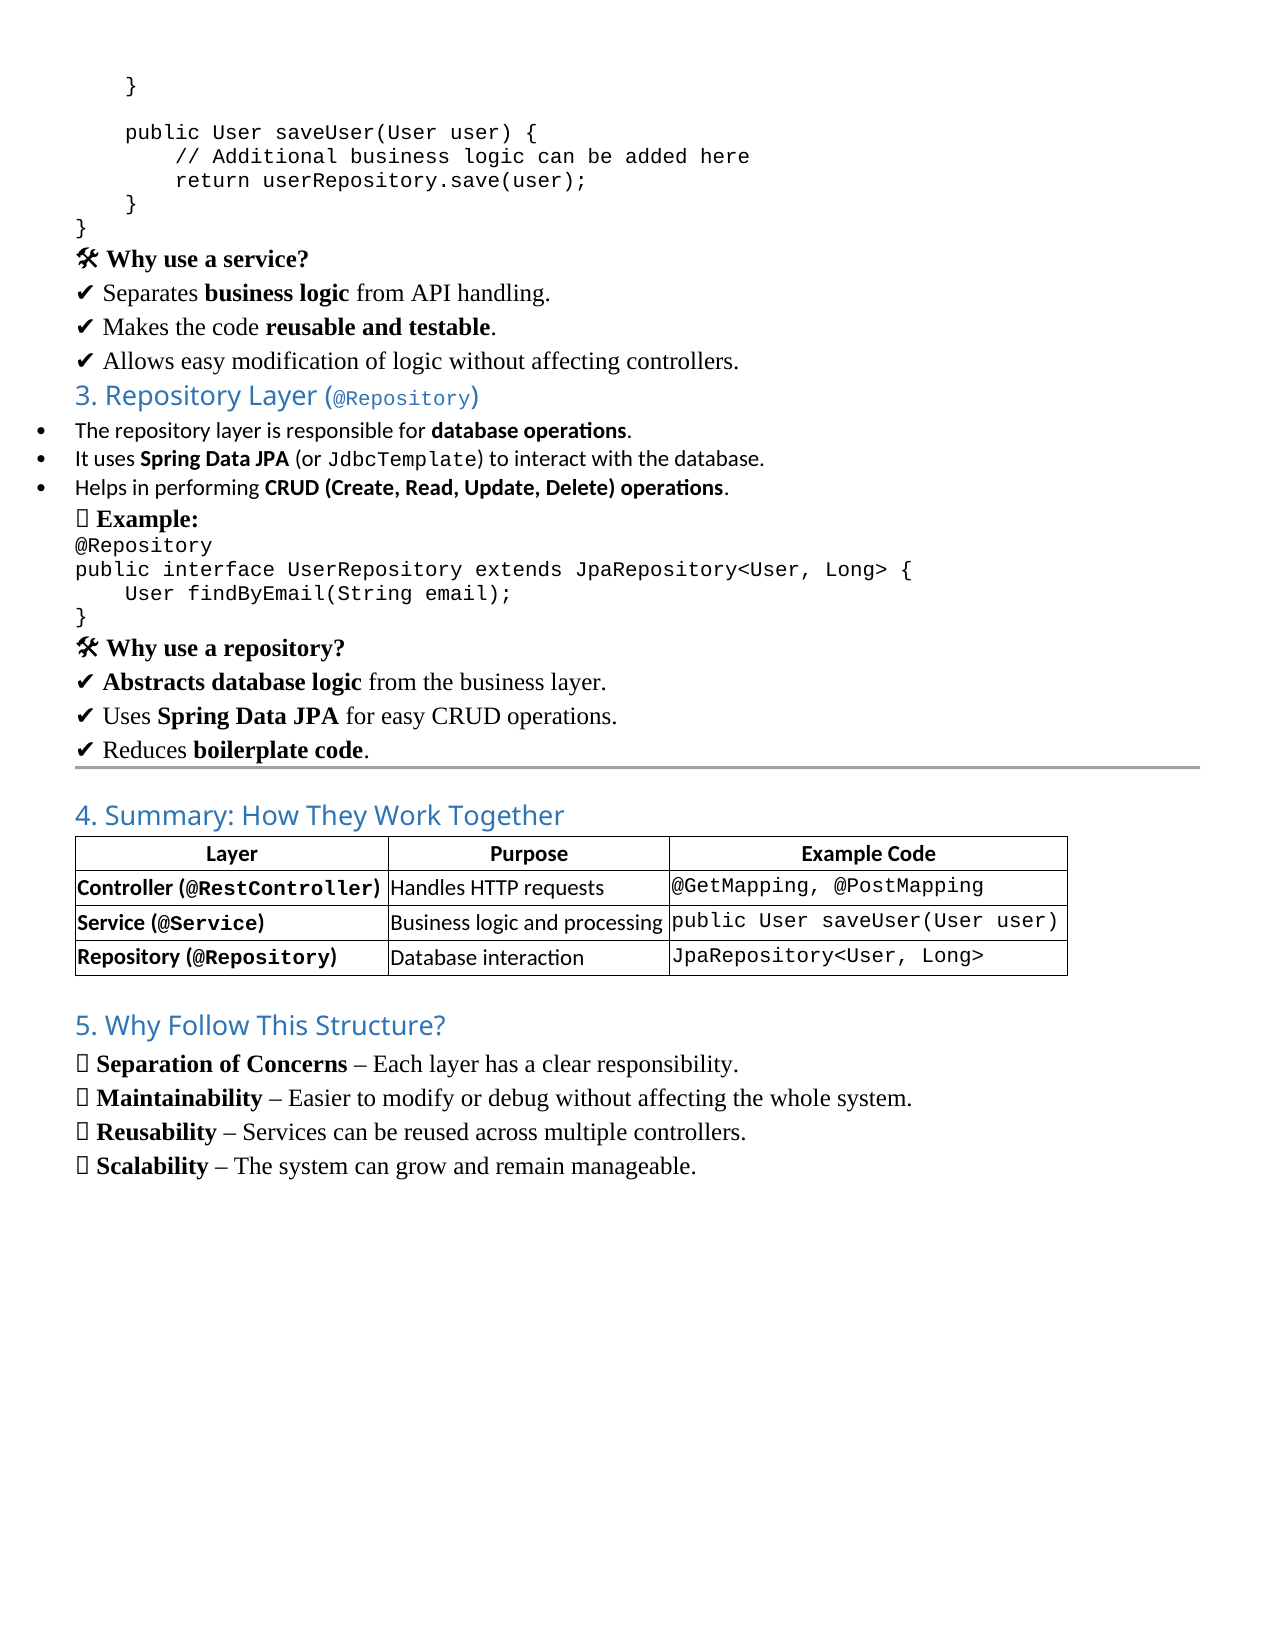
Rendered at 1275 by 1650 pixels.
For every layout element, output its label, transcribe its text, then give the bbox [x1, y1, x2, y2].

text 📌 Example: [75, 501, 1200, 535]
table_cell Handles HTTP requests [389, 871, 669, 905]
text User findByEmail(String email); [75, 582, 1200, 606]
text // Additional business logic can be added here [75, 146, 1200, 169]
table_cell public User saveUser(User user) [670, 906, 1067, 940]
table_cell @GetMapping, @PostMapping [670, 871, 1067, 905]
text public interface UserRepository extends JpaRepository<User, Long> { [75, 559, 1200, 582]
list The repository layer is responsible for database operations. [37, 417, 1200, 444]
table_cell Database interaction [389, 941, 669, 975]
table_header Layer [76, 837, 388, 870]
text } [75, 217, 1200, 241]
text return userRepository.save(user); [75, 169, 1200, 193]
table_header Example Code [670, 837, 1067, 870]
table_cell JpaRepository<User, Long> [670, 941, 1067, 975]
table_cell Repository (@Repository) [76, 941, 388, 975]
table_cell Controller (@RestController) [76, 871, 388, 905]
text 🛠️ Why use a repository? ✔️ Abstracts database logic from the business layer. ✔️ Uses Spring Data JPA for easy CRUD operations. ✔️ Reduces boilerplate code. [75, 630, 1200, 766]
text @Repository [75, 535, 1200, 559]
list It uses Spring Data JPA (or JdbcTemplate) to interact with the database. [37, 444, 1200, 473]
list Helps in performing CRUD (Create, Read, Update, Delete) operations. [37, 473, 1200, 501]
table_header Purpose [389, 837, 669, 870]
table_cell Service (@Service) [76, 906, 388, 940]
text } [75, 193, 1200, 217]
text public User saveUser(User user) { [75, 122, 1200, 146]
table_cell Business logic and processing [389, 906, 669, 940]
subtitle 4. Summary: How They Work Together [75, 796, 1200, 833]
text } [75, 606, 1200, 630]
text } [75, 75, 1200, 99]
text ✅ Separation of Concerns – Each layer has a clear responsibility. ✅ Maintainability – Easier to modify or debug without affecting the whole system. ✅ Reusability – Services can be reused across multiple controllers. ✅ Scalability – The system can grow and remain manageable. [75, 1046, 1200, 1182]
subtitle 5. Why Follow This Structure? [75, 1006, 1200, 1043]
subtitle 3. Repository Layer (@Repository) [75, 377, 1200, 414]
text 🛠️ Why use a service? ✔️ Separates business logic from API handling. ✔️ Makes the code reusable and testable. ✔️ Allows easy modification of logic without affecting controllers. [75, 241, 1200, 377]
